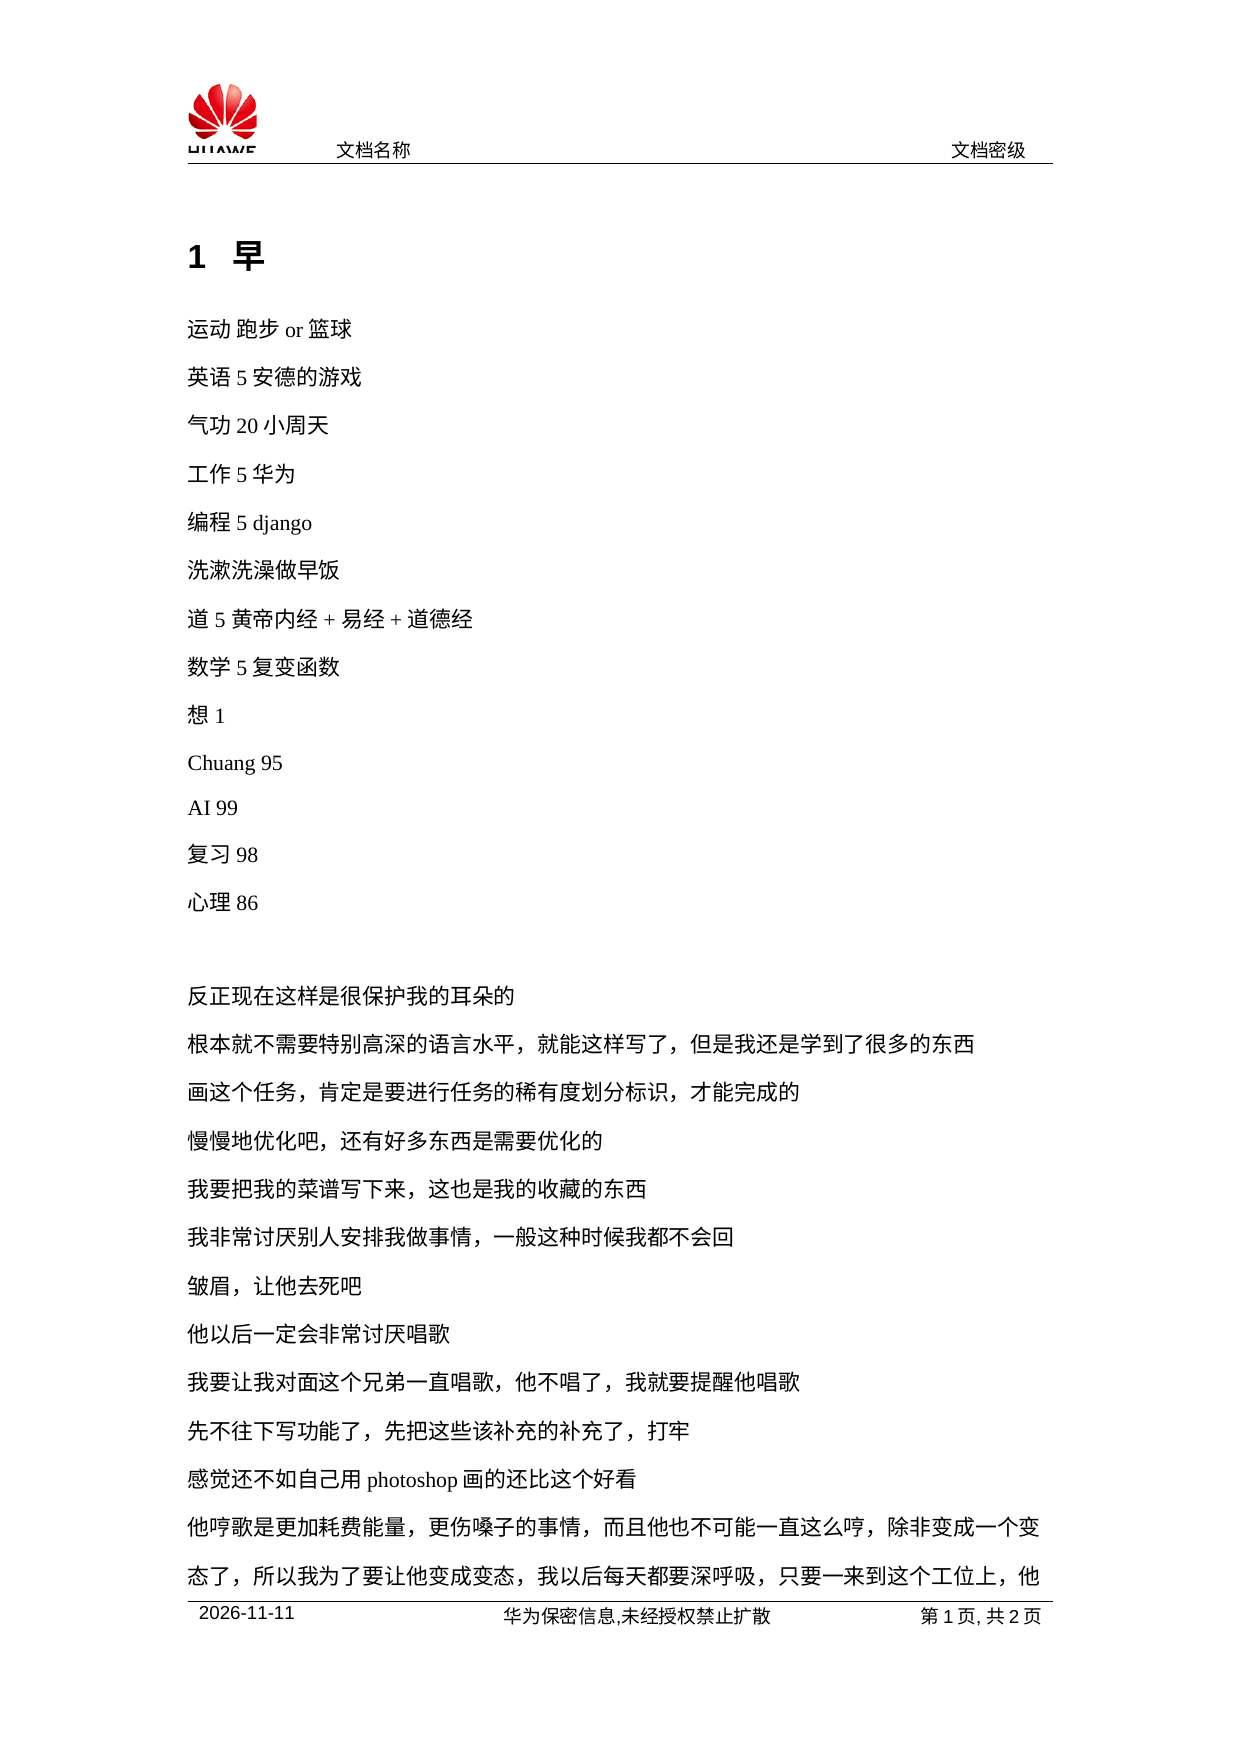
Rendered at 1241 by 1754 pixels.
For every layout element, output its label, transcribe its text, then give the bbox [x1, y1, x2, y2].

text 复习 98 [187, 836, 1053, 869]
text AI 99 [187, 791, 1053, 824]
text 慢慢地优化吧，还有好多东西是需要优化的 [187, 1123, 1053, 1156]
text 道 5 黄帝内经 + 易经 + 道德经 [187, 601, 1053, 634]
text 数学 5 复变函数 [187, 649, 1053, 682]
text 心理 86 [187, 885, 1053, 917]
text 工作 5 华为 [187, 456, 1053, 489]
text 气功 20 小周天 [187, 408, 1053, 440]
text 想 1 [187, 698, 1053, 730]
text 画这个任务，肯定是要进行任务的稀有度划分标识，才能完成的 [187, 1075, 1053, 1107]
text 皱眉，让他去死吧 [187, 1268, 1053, 1301]
text 我要把我的菜谱写下来，这也是我的收藏的东西 [187, 1172, 1053, 1204]
picture [188, 84, 257, 153]
text 我非常讨厌别人安排我做事情，一般这种时候我都不会回 [187, 1220, 1053, 1252]
text Chuang 95 [187, 746, 1053, 779]
text 他哼歌是更加耗费能量，更伤嗓子的事情，而且他也不可能一直这么哼，除非变成一个变态了，所以我为了要让他变成变态，我以后每天都要深呼吸，只要一来到这个工位上，他哼不哼歌，我都要深呼吸，为了让他的嗓子废掉 [187, 1510, 1053, 1591]
text 我要让我对面这个兄弟一直唱歌，他不唱了，我就要提醒他唱歌 [187, 1365, 1053, 1397]
text 英语 5 安德的游戏 [187, 359, 1053, 392]
text 他以后一定会非常讨厌唱歌 [187, 1317, 1053, 1349]
text 先不往下写功能了，先把这些该补充的补充了，打牢 [187, 1413, 1053, 1446]
subtitle 早 [187, 221, 1053, 286]
text 洗漱洗澡做早饭 [187, 553, 1053, 585]
text 感觉还不如自己用photoshop画的还比这个好看 [187, 1462, 1053, 1494]
text 运动 跑步 or 篮球 [187, 311, 1053, 344]
text 编程 5 django [187, 504, 1053, 537]
text 反正现在这样是很保护我的耳朵的 [187, 978, 1053, 1011]
text 根本就不需要特别高深的语言水平，就能这样写了，但是我还是学到了很多的东西 [187, 1027, 1053, 1059]
